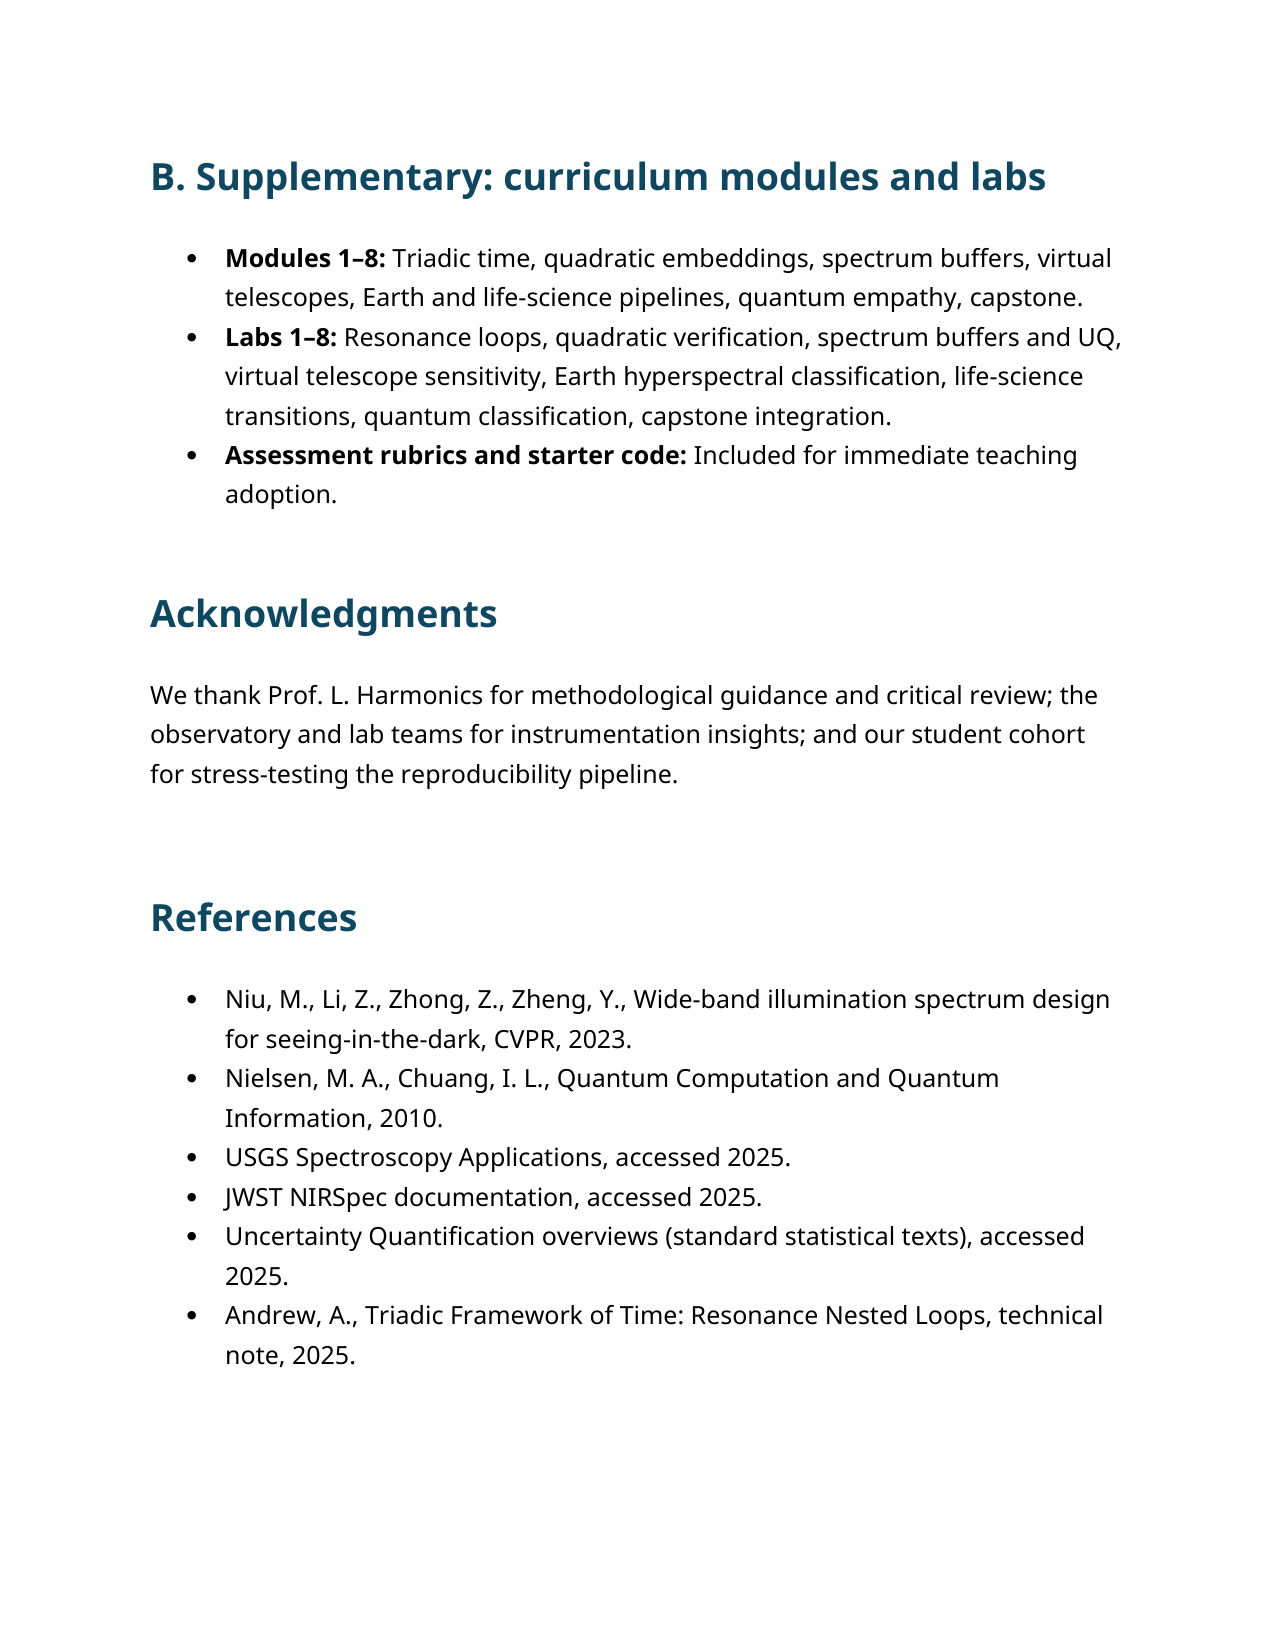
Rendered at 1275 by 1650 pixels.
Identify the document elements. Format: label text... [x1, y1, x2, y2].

subtitle B. Supplementary: curriculum modules and labs [150, 150, 1125, 201]
text We thank Prof. L. Harmonics for methodological guidance and critical review; the observatory and lab teams for instrumentation insights; and our student cohort for stress-testing the reproducibility pipeline. [150, 678, 1125, 791]
list Assessment rubrics and starter code: Included for immediate teaching adoption. [187, 438, 1125, 511]
subtitle References [150, 892, 1125, 943]
subtitle Acknowledgments [150, 587, 1125, 638]
list Nielsen, M. A., Chuang, I. L., Quantum Computation and Quantum Information, 2010. [187, 1061, 1125, 1134]
list Andrew, A., Triadic Framework of Time: Resonance Nested Loops, technical note, 2025. [187, 1298, 1125, 1371]
list Niu, M., Li, Z., Zhong, Z., Zheng, Y., Wide-band illumination spectrum design for seeing-in-the-dark, CVPR, 2023. [187, 982, 1125, 1056]
list Labs 1–8: Resonance loops, quadratic verification, spectrum buffers and UQ, virtual telescope sensitivity, Earth hyperspectral classification, life-science transitions, quantum classification, capstone integration. [187, 319, 1125, 432]
list USGS Spectroscopy Applications, accessed 2025. [187, 1140, 1125, 1174]
list Modules 1–8: Triadic time, quadratic embeddings, spectrum buffers, virtual telescopes, Earth and life-science pipelines, quantum empathy, capstone. [187, 240, 1125, 314]
list JWST NIRSpec documentation, accessed 2025. [187, 1179, 1125, 1213]
list Uncertainty Quantification overviews (standard statistical texts), accessed 2025. [187, 1219, 1125, 1292]
